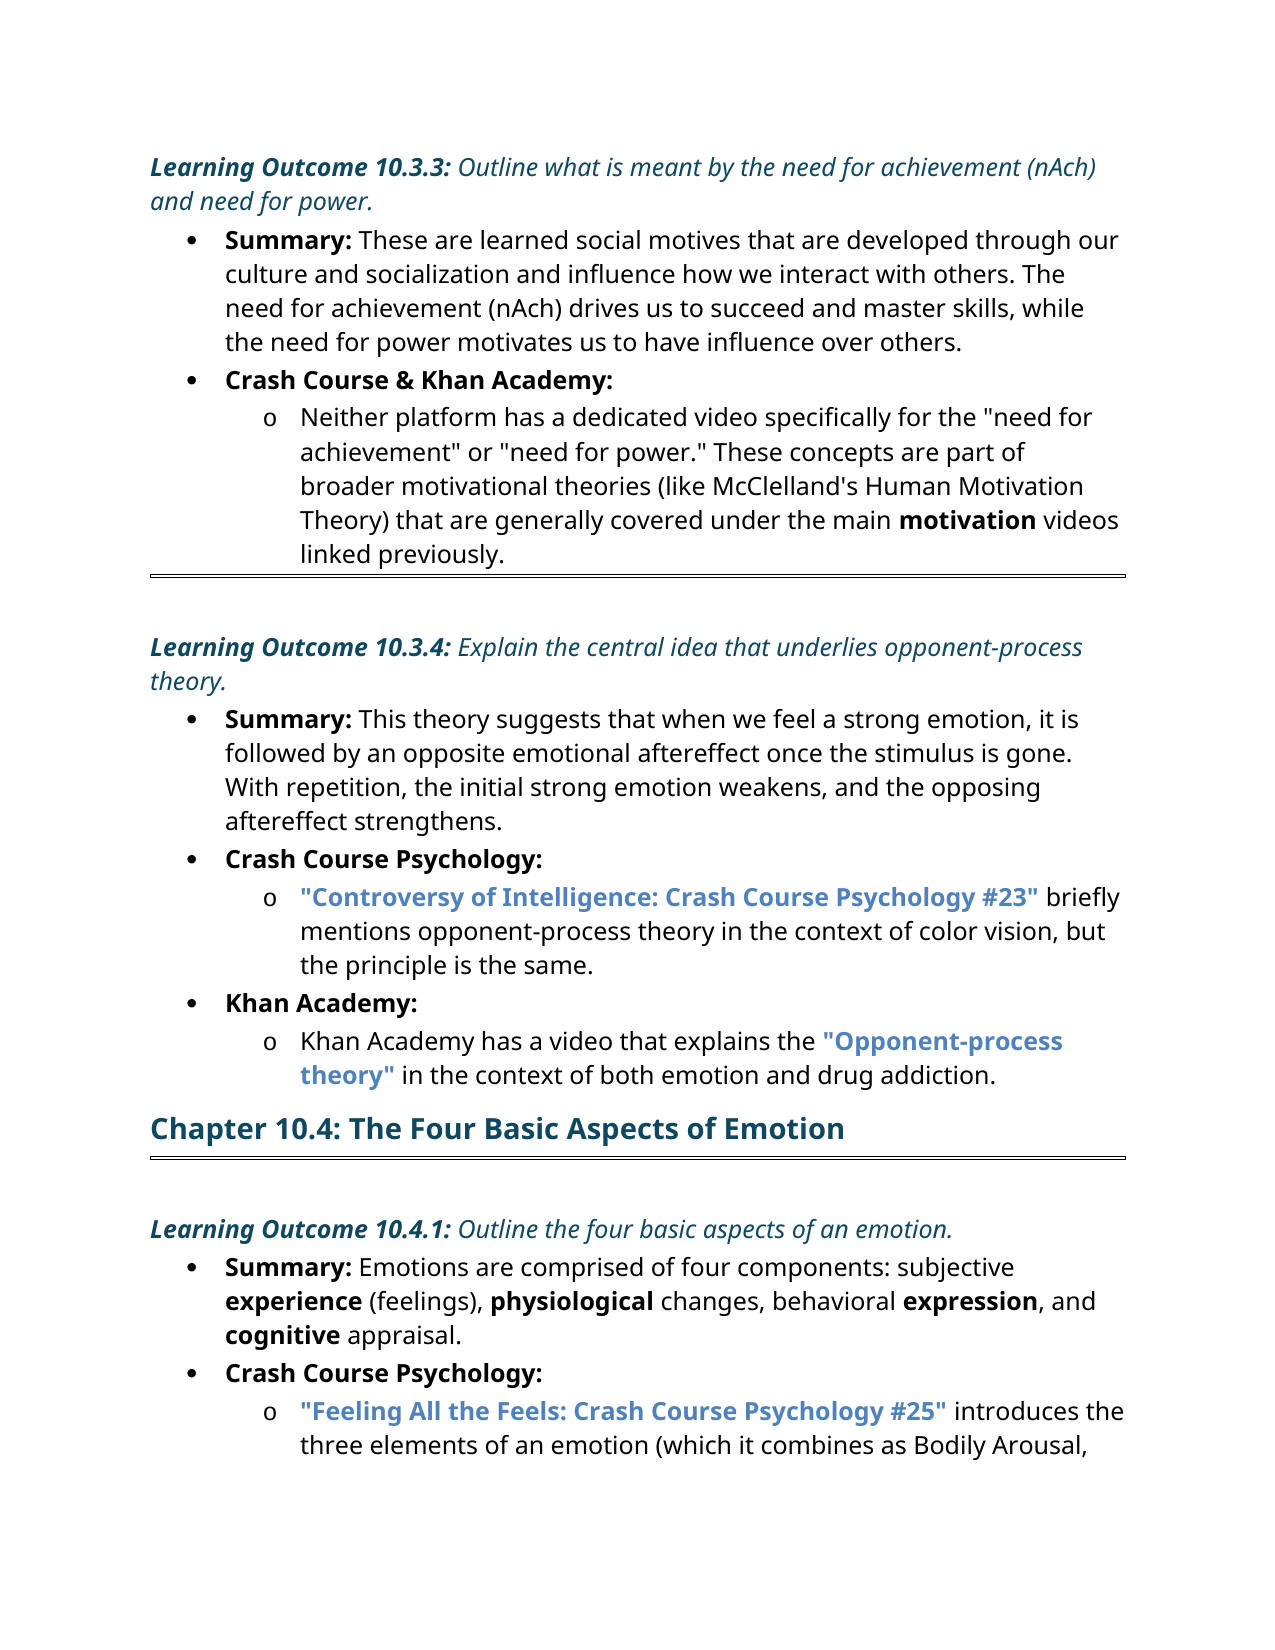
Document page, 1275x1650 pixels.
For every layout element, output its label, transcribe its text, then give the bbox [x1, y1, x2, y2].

list "Controversy of Intelligence: Crash Course Psychology #23" briefly mentions opponent-process theory in the context of color vision, but the principle is the same. [262, 879, 1125, 982]
subtitle Learning Outcome 10.3.4: Explain the central idea that underlies opponent-process theory. [150, 629, 1125, 697]
list Summary: This theory suggests that when we feel a strong emotion, it is followed by an opposite emotional aftereffect once the stimulus is gone. With repetition, the initial strong emotion weakens, and the opposing aftereffect strengthens. [187, 702, 1125, 838]
list Crash Course Psychology: [187, 842, 1125, 876]
list Summary: Emotions are comprised of four components: subjective experience (feelings), physiological changes, behavioral expression, and cognitive appraisal. [187, 1249, 1125, 1352]
list Neither platform has a dedicated video specifically for the "need for achievement" or "need for power." These concepts are part of broader motivational theories (like McClelland's Human Motivation Theory) that are generally covered under the main motivation videos linked previously. [262, 400, 1125, 571]
list Crash Course & Khan Academy: [187, 362, 1125, 396]
list Summary: These are learned social motives that are developed through our culture and socialization and influence how we interact with others. The need for achievement (nAch) drives us to succeed and master skills, while the need for power motivates us to have influence over others. [187, 222, 1125, 358]
subtitle Chapter 10.4: The Four Basic Aspects of Emotion [150, 1108, 1125, 1148]
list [262, 1393, 1125, 1462]
list Khan Academy: [187, 986, 1125, 1019]
list Khan Academy has a video that explains the "Opponent-process theory" in the context of both emotion and drug addiction. [262, 1023, 1125, 1092]
subtitle Learning Outcome 10.3.3: Outline what is meant by the need for achievement (nAch) and need for power. [150, 150, 1125, 218]
list Crash Course Psychology: [187, 1355, 1125, 1389]
subtitle Learning Outcome 10.4.1: Outline the four basic aspects of an emotion. [150, 1211, 1125, 1245]
